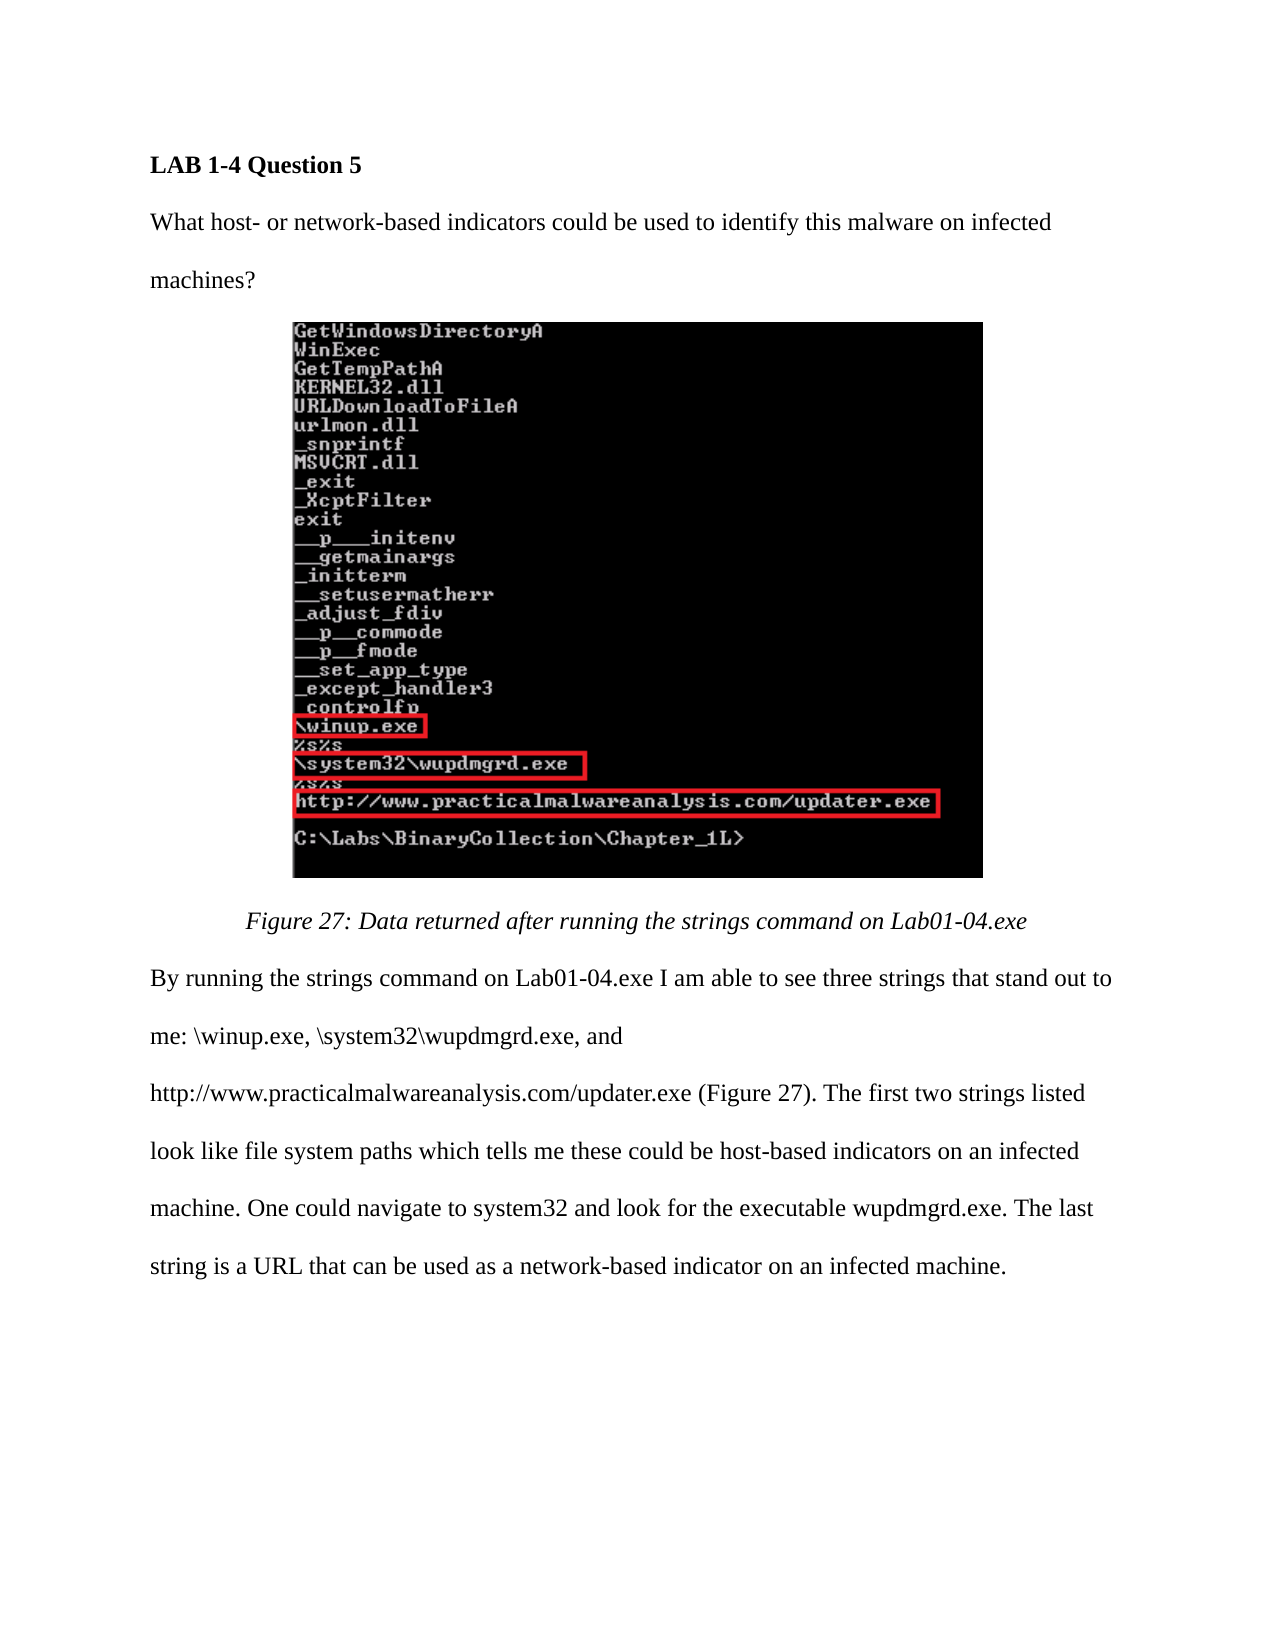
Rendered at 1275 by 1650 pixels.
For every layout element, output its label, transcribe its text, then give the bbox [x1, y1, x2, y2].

text By running the strings command on Lab01-04.exe I am able to see three strings that stand out to me: \winup.exe, \system32\wupdmgrd.exe, and http://www.practicalmalwareanalysis.com/updater.exe (Figure 27). The first two strings listed look like file system paths which tells me these could be host-based indicators on an infected machine. One could navigate to system32 and look for the executable wupdmgrd.exe. The last string is a URL that can be used as a network-based indicator on an infected machine. [150, 963, 1125, 1280]
subtitle What host- or network-based indicators could be used to identify this malware on infected machines? [150, 207, 1125, 294]
text Figure 27: Data returned after running the strings command on Lab01-04.exe [150, 906, 1125, 935]
subtitle LAB 1-4 Question 5 [150, 150, 1125, 179]
picture [292, 322, 983, 878]
